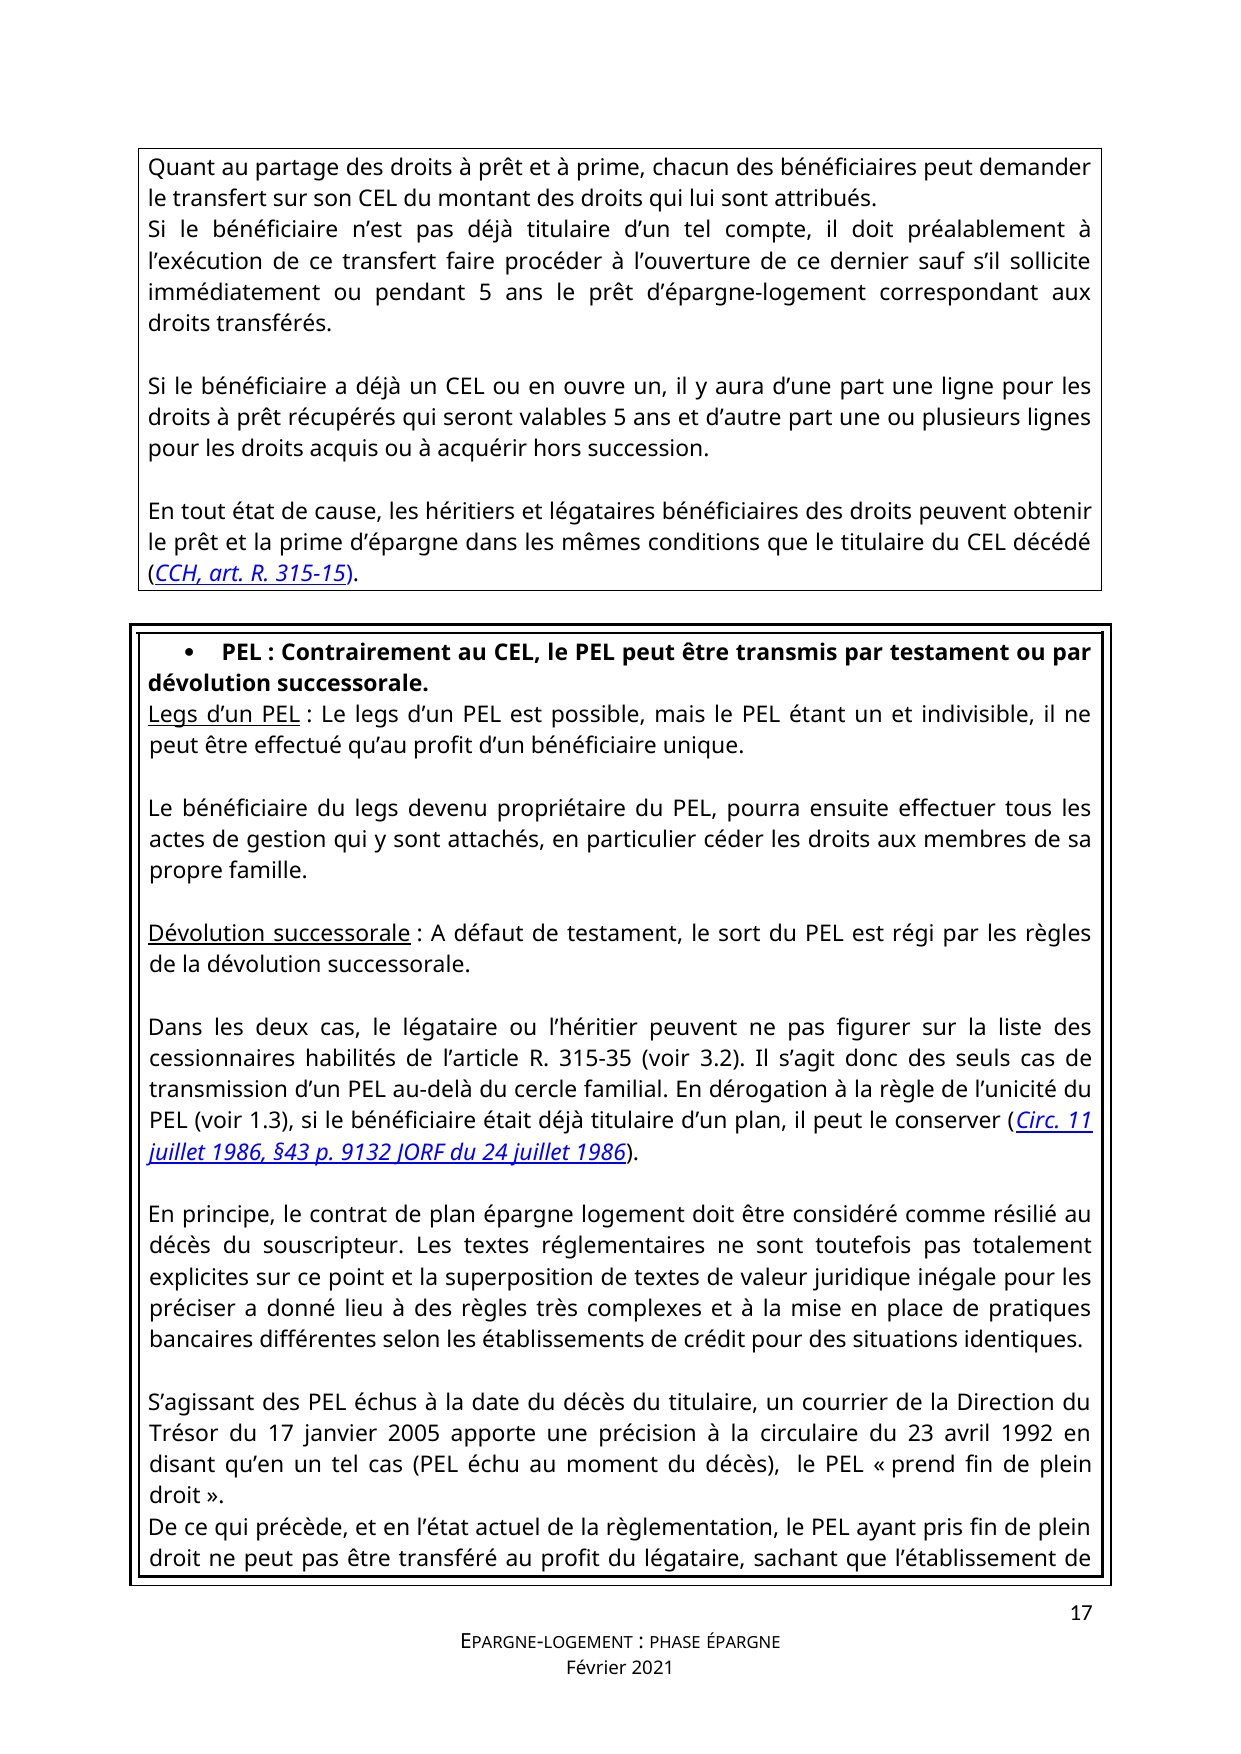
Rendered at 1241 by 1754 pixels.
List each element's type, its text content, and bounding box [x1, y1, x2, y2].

text Legs d’un PEL : Le legs d’un PEL est possible, mais le PEL étant un et indivisible, il ne peut être effectué qu’au profit d’un bénéficiaire unique. [148, 698, 1092, 761]
text Dans les deux cas, le légataire ou l’héritier peuvent ne pas figurer sur la liste des cessionnaires habilités de l’article R. 315-35 (voir 3.2). Il s’agit donc des seuls cas de transmission d’un PEL au-delà du cercle familial. En dérogation à la règle de l’unicité du PEL (voir 1.3), si le bénéficiaire était déjà titulaire d’un plan, il peut le conserver (Circ. 11 juillet 1986, §43 p. 9132 JORF du 24 juillet 1986). [148, 1011, 1092, 1167]
text Quant au partage des droits à prêt et à prime, chacun des bénéficiaires peut demander le transfert sur son CEL du montant des droits qui lui sont attribués. [139, 149, 1101, 213]
text En principe, le contrat de plan épargne logement doit être considéré comme résilié au décès du souscripteur. Les textes réglementaires ne sont toutefois pas totalement explicites sur ce point et la superposition de textes de valeur juridique inégale pour les préciser a donné lieu à des règles très complexes et à la mise en place de pratiques bancaires différentes selon les établissements de crédit pour des situations identiques. [148, 1198, 1092, 1354]
text S’agissant des PEL échus à la date du décès du titulaire, un courrier de la Direction du Trésor du 17 janvier 2005 apporte une précision à la circulaire du 23 avril 1992 en disant qu’en un tel cas (PEL échu au moment du décès), le PEL « prend fin de plein droit ». [148, 1386, 1092, 1498]
text Dévolution successorale : A défaut de testament, le sort du PEL est régi par les règles de la dévolution successorale. [148, 917, 1092, 979]
list PEL : Contrairement au CEL, le PEL peut être transmis par testament ou par dévolution successorale. [132, 626, 1110, 698]
text Le bénéficiaire du legs devenu propriétaire du PEL, pourra ensuite effectuer tous les actes de gestion qui y sont attachés, en particulier céder les droits aux membres de sa propre famille. [148, 792, 1092, 886]
text En tout état de cause, les héritiers et légataires bénéficiaires des droits peuvent obtenir le prêt et la prime d’épargne dans les mêmes conditions que le titulaire du CEL décédé (CCH, art. R. 315-15). [139, 491, 1101, 590]
text Si le bénéficiaire a déjà un CEL ou en ouvre un, il y aura d’une part une ligne pour les droits à prêt récupérés qui seront valables 5 ans et d’autre part une ou plusieurs lignes pour les droits acquis ou à acquérir hors succession. [148, 369, 1092, 463]
text Si le bénéficiaire n’est pas déjà titulaire d’un tel compte, il doit préalablement à l’exécution de ce transfert faire procéder à l’ouverture de ce dernier sauf s’il sollicite immédiatement ou pendant 5 ans le prêt d’épargne-logement correspondant aux droits transférés. [148, 213, 1092, 338]
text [132, 1498, 1110, 1585]
